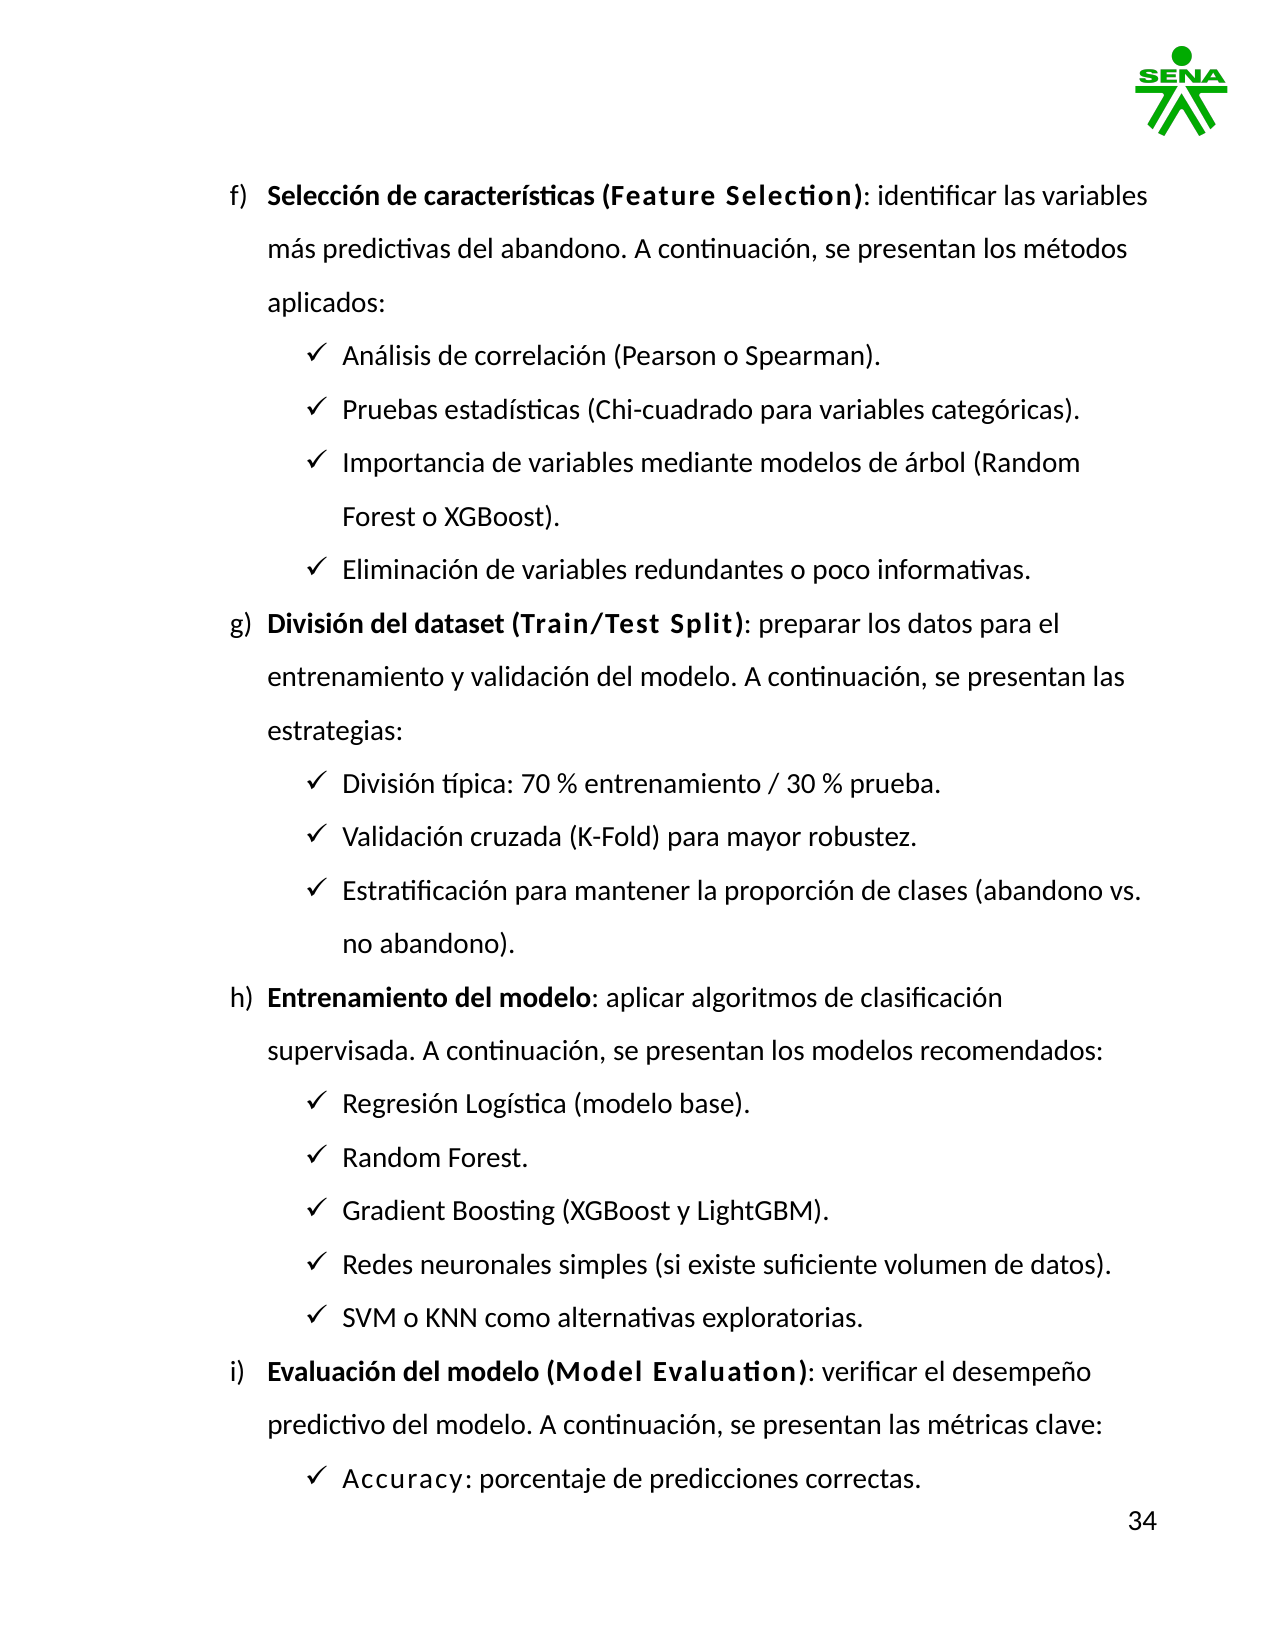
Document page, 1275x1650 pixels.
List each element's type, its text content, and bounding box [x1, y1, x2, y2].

list Estratificación para mantener la proporción de clases (abandono vs. no abandono). [304, 872, 1157, 961]
list SVM o KNN como alternativas exploratorias. [304, 1299, 1157, 1335]
list Accuracy: porcentaje de predicciones correctas. [304, 1460, 1157, 1495]
list Eliminación de variables redundantes o poco informativas. [304, 551, 1157, 587]
list Redes neuronales simples (si existe suficiente volumen de datos). [304, 1246, 1157, 1282]
list Pruebas estadísticas (Chi-cuadrado para variables categóricas). [304, 391, 1157, 427]
list Gradient Boosting (XGBoost y LightGBM). [304, 1192, 1157, 1228]
list Análisis de correlación (Pearson o Spearman). [304, 337, 1157, 373]
list División del dataset (Train/Test Split): preparar los datos para el entrenamiento y validación del modelo. A continuación, se presentan las estrategias: [229, 605, 1157, 747]
list Validación cruzada (K-Fold) para mayor robustez. [304, 818, 1157, 854]
list Evaluación del modelo (Model Evaluation): verificar el desempeño predictivo del modelo. A continuación, se presentan las métricas clave: [229, 1353, 1157, 1442]
list Entrenamiento del modelo: aplicar algoritmos de clasificación supervisada. A continuación, se presentan los modelos recomendados: [229, 979, 1157, 1068]
list Importancia de variables mediante modelos de árbol (Random Forest o XGBoost). [304, 444, 1157, 533]
list Random Forest. [304, 1139, 1157, 1175]
list División típica: 70 % entrenamiento / 30 % prueba. [304, 765, 1157, 801]
list Selección de características (Feature Selection): identificar las variables más predictivas del abandono. A continuación, se presentan los métodos aplicados: [229, 177, 1157, 320]
picture [1135, 46, 1228, 136]
list Regresión Logística (modelo base). [304, 1086, 1157, 1121]
